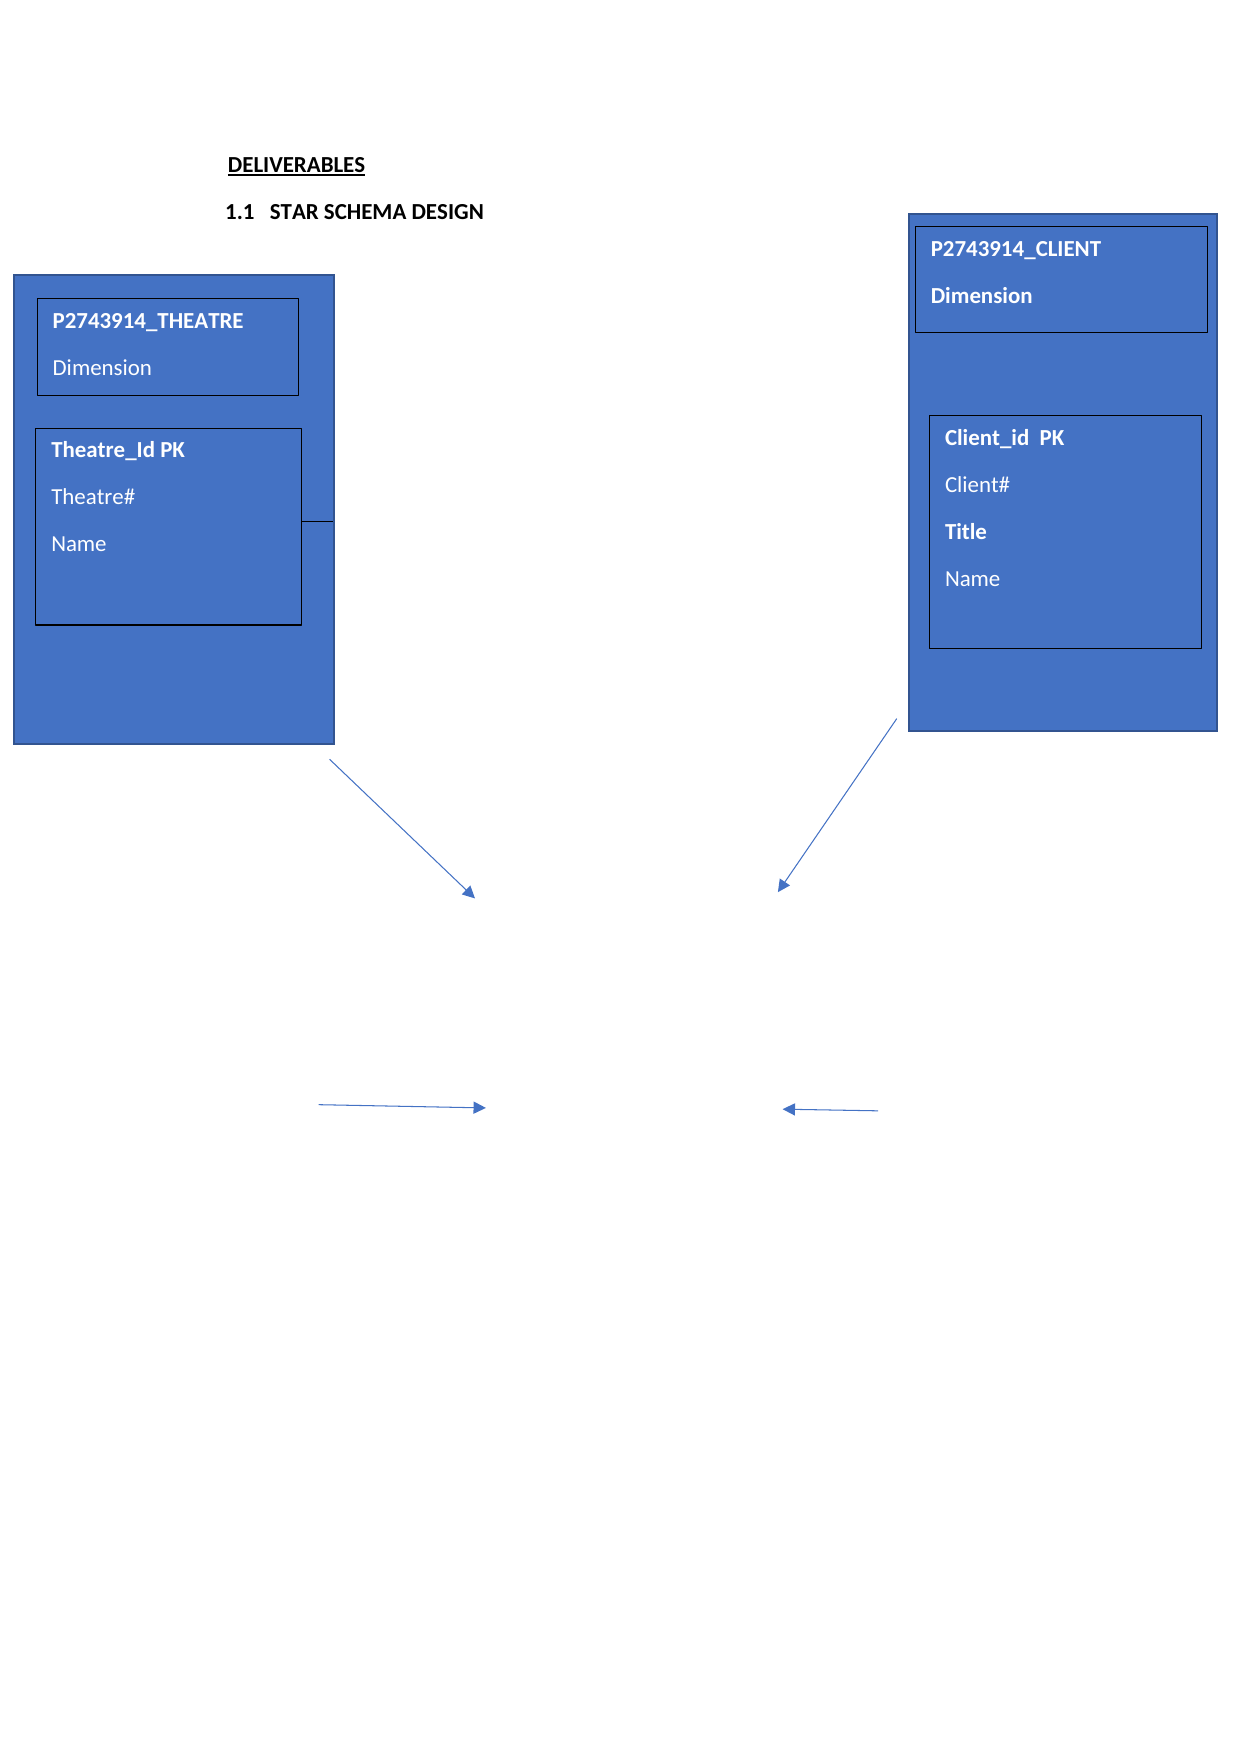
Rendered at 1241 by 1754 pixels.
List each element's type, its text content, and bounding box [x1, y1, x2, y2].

text DELIVERABLES [150, 150, 1090, 178]
text 1.1 STAR SCHEMA DESIGN [225, 197, 1090, 225]
